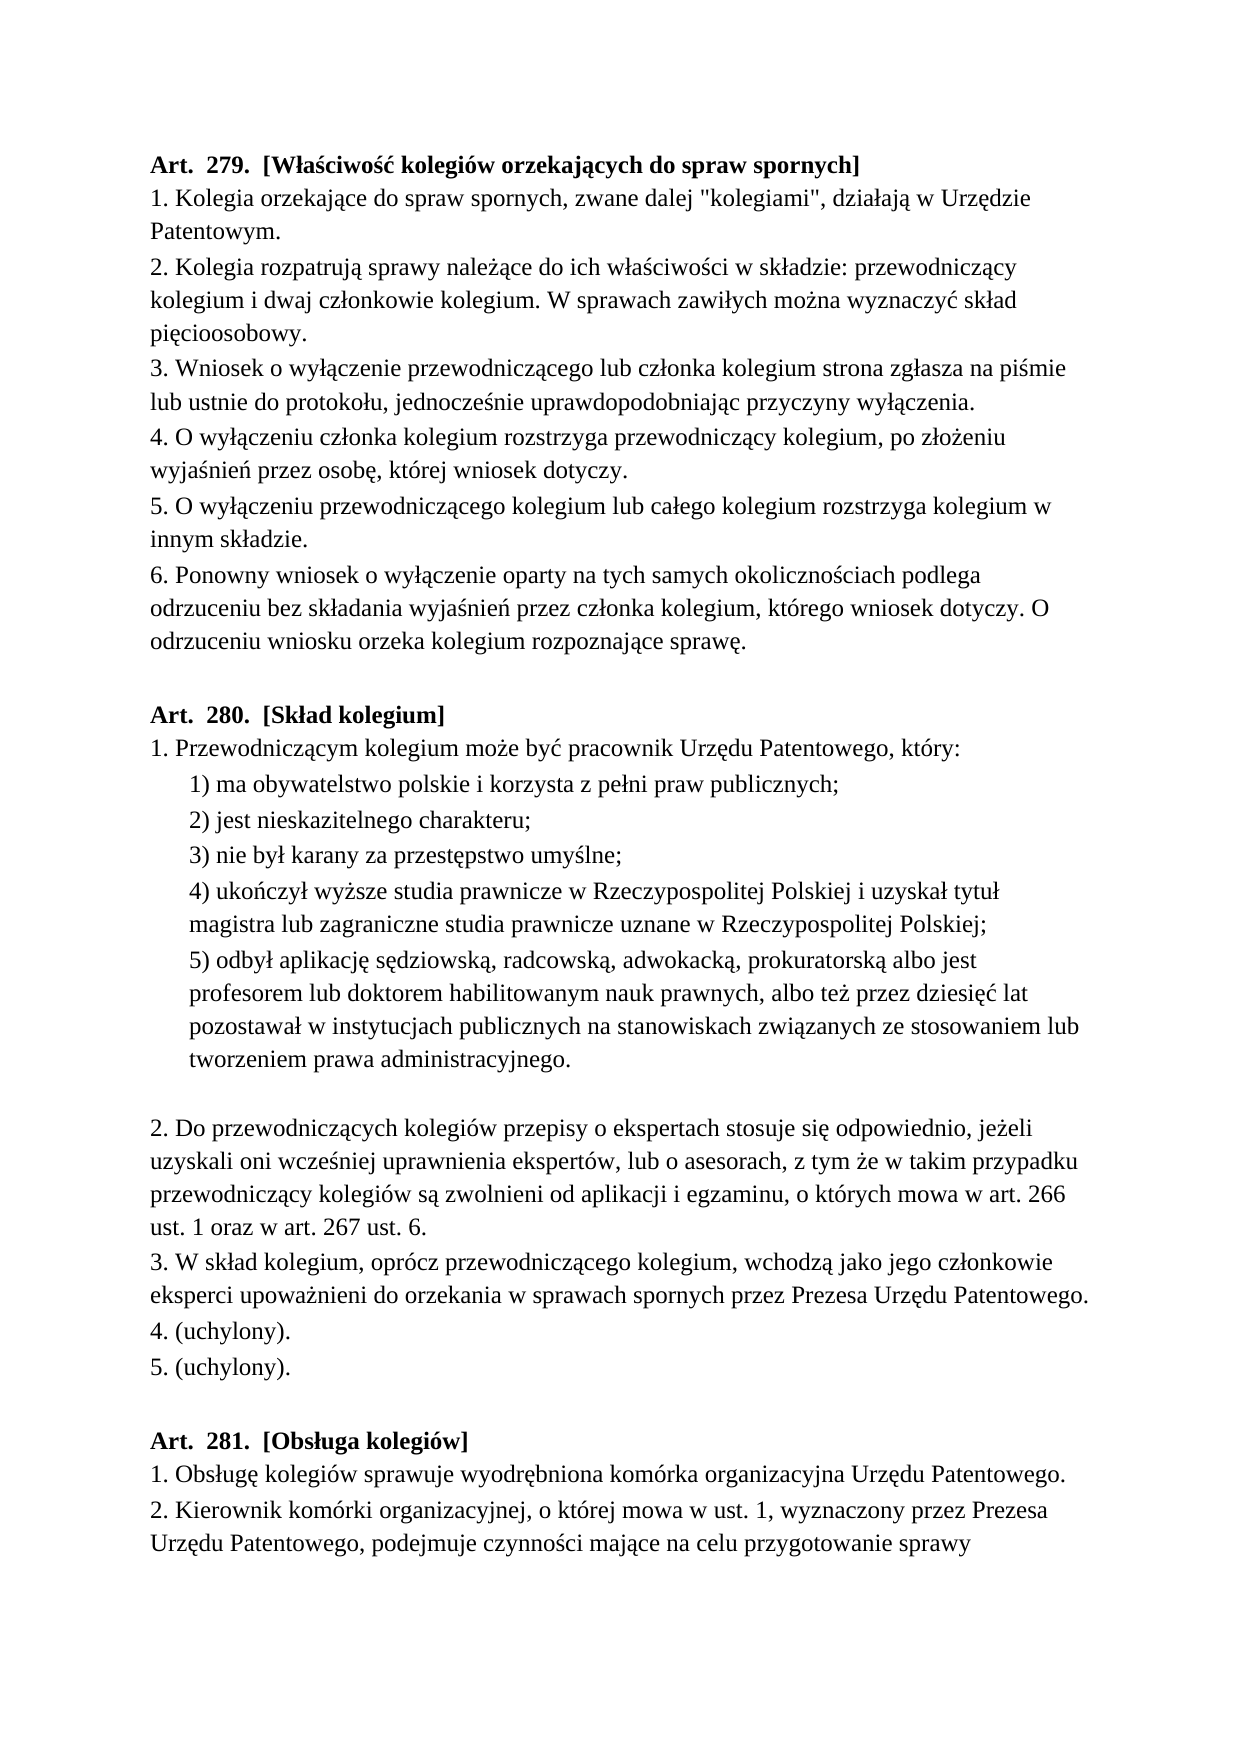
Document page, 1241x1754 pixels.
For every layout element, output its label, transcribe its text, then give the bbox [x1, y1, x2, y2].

text 3. Wniosek o wyłączenie przewodniczącego lub członka kolegium strona zgłasza na piśmie lub ustnie do protokołu, jednocześnie uprawdopodobniając przyczyny wyłączenia. [150, 353, 1090, 415]
text 2. Do przewodniczących kolegiów przepisy o ekspertach stosuje się odpowiednio, jeżeli uzyskali oni wcześniej uprawnienia ekspertów, lub o asesorach, z tym że w takim przypadku przewodniczący kolegiów są zwolnieni od aplikacji i egzaminu, o których mowa w art. 266 ust. 1 oraz w art. 267 ust. 6. [150, 1113, 1090, 1241]
text 1) ma obywatelstwo polskie i korzysta z pełni praw publicznych; [189, 769, 1090, 798]
text 5. (uchylony). [150, 1352, 1090, 1381]
text Art. 281. [Obsługa kolegiów] [150, 1426, 1090, 1455]
text 6. Ponowny wniosek o wyłączenie oparty na tych samych okolicznościach podlega odrzuceniu bez składania wyjaśnień przez członka kolegium, którego wniosek dotyczy. O odrzuceniu wniosku orzeka kolegium rozpoznające sprawę. [150, 560, 1090, 654]
text Art. 280. [Skład kolegium] [150, 700, 1090, 729]
text 1. Kolegia orzekające do spraw spornych, zwane dalej "kolegiami", działają w Urzędzie Patentowym. [150, 183, 1090, 245]
text 1. Obsługę kolegiów sprawuje wyodrębniona komórka organizacyjna Urzędu Patentowego. [150, 1459, 1090, 1488]
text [150, 1495, 1090, 1557]
text 4. O wyłączeniu członka kolegium rozstrzyga przewodniczący kolegium, po złożeniu wyjaśnień przez osobę, której wniosek dotyczy. [150, 422, 1090, 484]
text 2. Kolegia rozpatrują sprawy należące do ich właściwości w składzie: przewodniczący kolegium i dwaj członkowie kolegium. W sprawach zawiłych można wyznaczyć skład pięcioosobowy. [150, 252, 1090, 347]
text 3. W skład kolegium, oprócz przewodniczącego kolegium, wchodzą jako jego członkowie eksperci upoważnieni do orzekania w sprawach spornych przez Prezesa Urzędu Patentowego. [150, 1247, 1090, 1309]
text 4. (uchylony). [150, 1316, 1090, 1345]
text 5) odbył aplikację sędziowską, radcowską, adwokacką, prokuratorską albo jest profesorem lub doktorem habilitowanym nauk prawnych, albo też przez dziesięć lat pozostawał w instytucjach publicznych na stanowiskach związanych ze stosowaniem lub tworzeniem prawa administracyjnego. [189, 945, 1090, 1073]
text 2) jest nieskazitelnego charakteru; [189, 805, 1090, 833]
text 3) nie był karany za przestępstwo umyślne; [189, 840, 1090, 869]
text 1. Przewodniczącym kolegium może być pracownik Urzędu Patentowego, który: [150, 733, 1090, 762]
text Art. 279. [Właściwość kolegiów orzekających do spraw spornych] [150, 150, 1090, 179]
text 4) ukończył wyższe studia prawnicze w Rzeczypospolitej Polskiej i uzyskał tytuł magistra lub zagraniczne studia prawnicze uznane w Rzeczypospolitej Polskiej; [189, 876, 1090, 938]
text 5. O wyłączeniu przewodniczącego kolegium lub całego kolegium rozstrzyga kolegium w innym składzie. [150, 491, 1090, 553]
